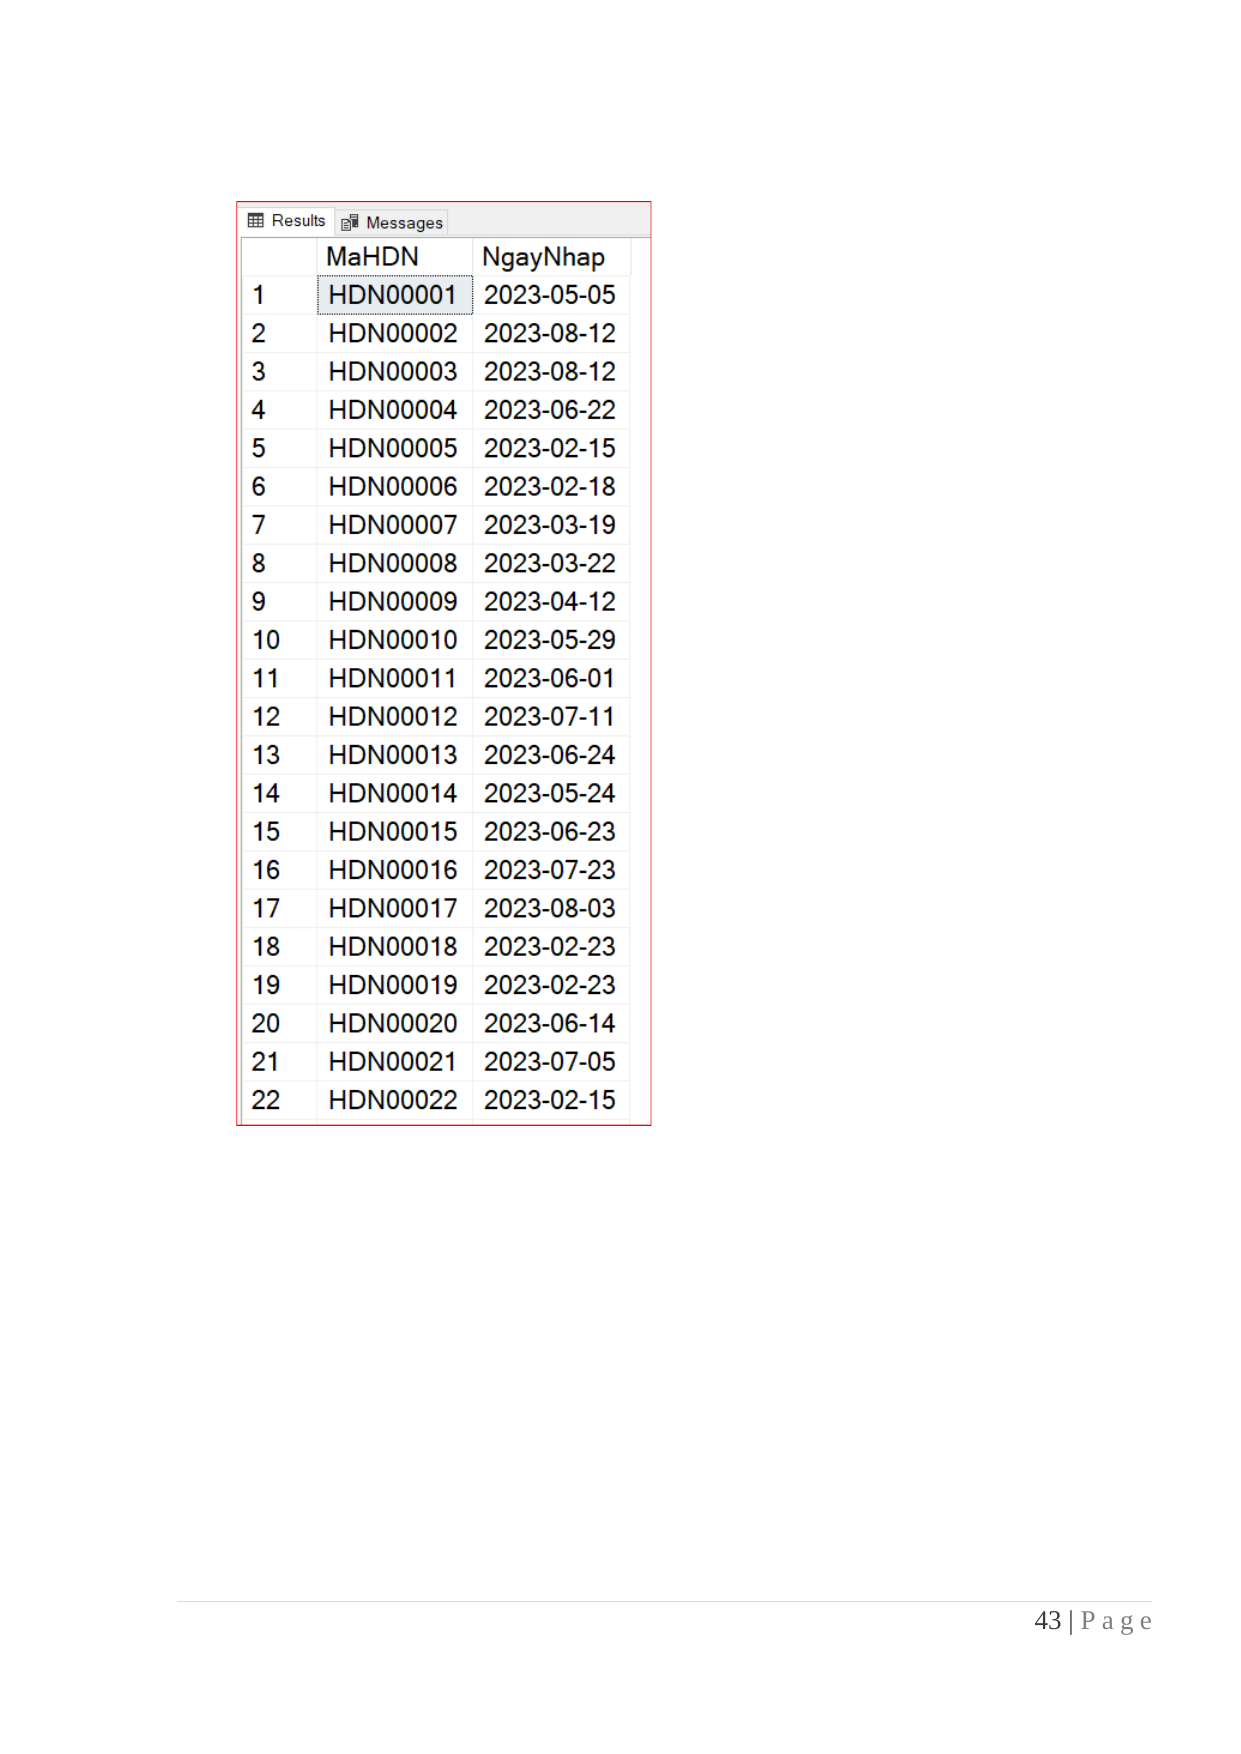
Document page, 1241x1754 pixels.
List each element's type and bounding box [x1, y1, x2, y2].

picture [236, 201, 652, 1126]
